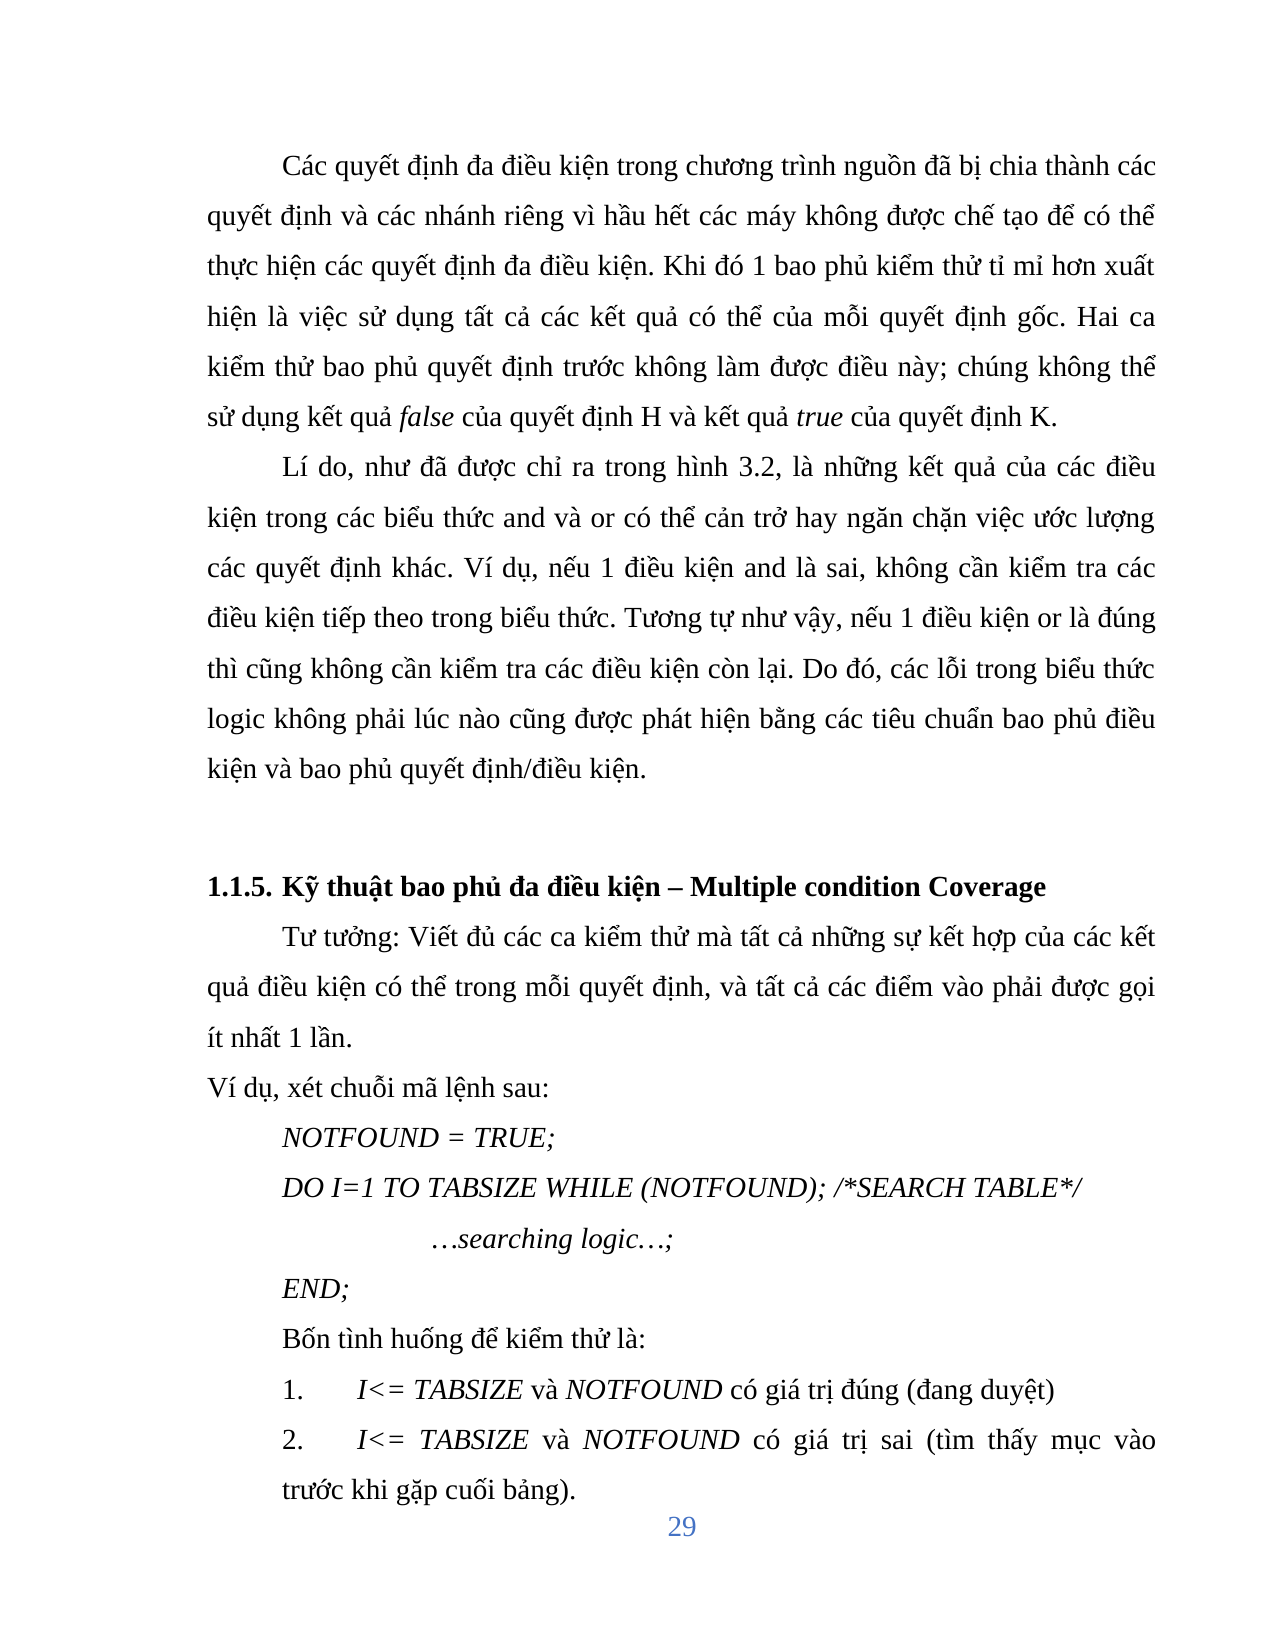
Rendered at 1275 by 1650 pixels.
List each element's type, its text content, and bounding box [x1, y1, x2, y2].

list Tư tưởng: Viết đủ các ca kiểm thử mà tất cả những sự kết hợp của các kết quả điều kiện có thể trong mỗi quyết định, và tất cả các điểm vào phải được gọi ít nhất 1 lần. [207, 919, 1157, 1053]
list END; [282, 1271, 1157, 1305]
list NOTFOUND = TRUE; [282, 1120, 1157, 1154]
list 2. I<= TABSIZE và NOTFOUND có giá trị sai (tìm thấy mục vào trước khi gặp cuối bảng). [282, 1422, 1157, 1506]
text Lí do, như đã được chỉ ra trong hình 3.2, là những kết quả của các điều kiện trong các biểu thức and và or có thể cản trở hay ngăn chặn việc ước lượng các quyết định khác. Ví dụ, nếu 1 điều kiện and là sai, không cần kiểm tra các điều kiện tiếp theo trong biểu thức. Tương tự như vậy, nếu 1 điều kiện or là đúng thì cũng không cần kiểm tra các điều kiện còn lại. Do đó, các lỗi trong biểu thức logic không phải lúc nào cũng được phát hiện bằng các tiêu chuẩn bao phủ điều kiện và bao phủ quyết định/điều kiện. [207, 449, 1157, 785]
list Kỹ thuật bao phủ đa điều kiện – Multiple condition Coverage [207, 869, 1157, 902]
list DO I=1 TO TABSIZE WHILE (NOTFOUND); /*SEARCH TABLE*/ [282, 1171, 1157, 1204]
text Các quyết định đa điều kiện trong chương trình nguồn đã bị chia thành các quyết định và các nhánh riêng vì hầu hết các máy không được chế tạo để có thể thực hiện các quyết định đa điều kiện. Khi đó 1 bao phủ kiểm thử tỉ mỉ hơn xuất hiện là việc sử dụng tất cả các kết quả có thể của mỗi quyết định gốc. Hai ca kiểm thử bao phủ quyết định trước không làm được điều này; chúng không thể sử dụng kết quả false của quyết định H và kết quả true của quyết định K. [207, 148, 1157, 433]
list Ví dụ, xét chuỗi mã lệnh sau: [207, 1070, 1157, 1103]
list Bốn tình huống để kiểm thử là: [282, 1322, 1157, 1355]
list …searching logic…; [282, 1221, 1157, 1254]
list 1. I<= TABSIZE và NOTFOUND có giá trị đúng (đang duyệt) [282, 1372, 1157, 1405]
